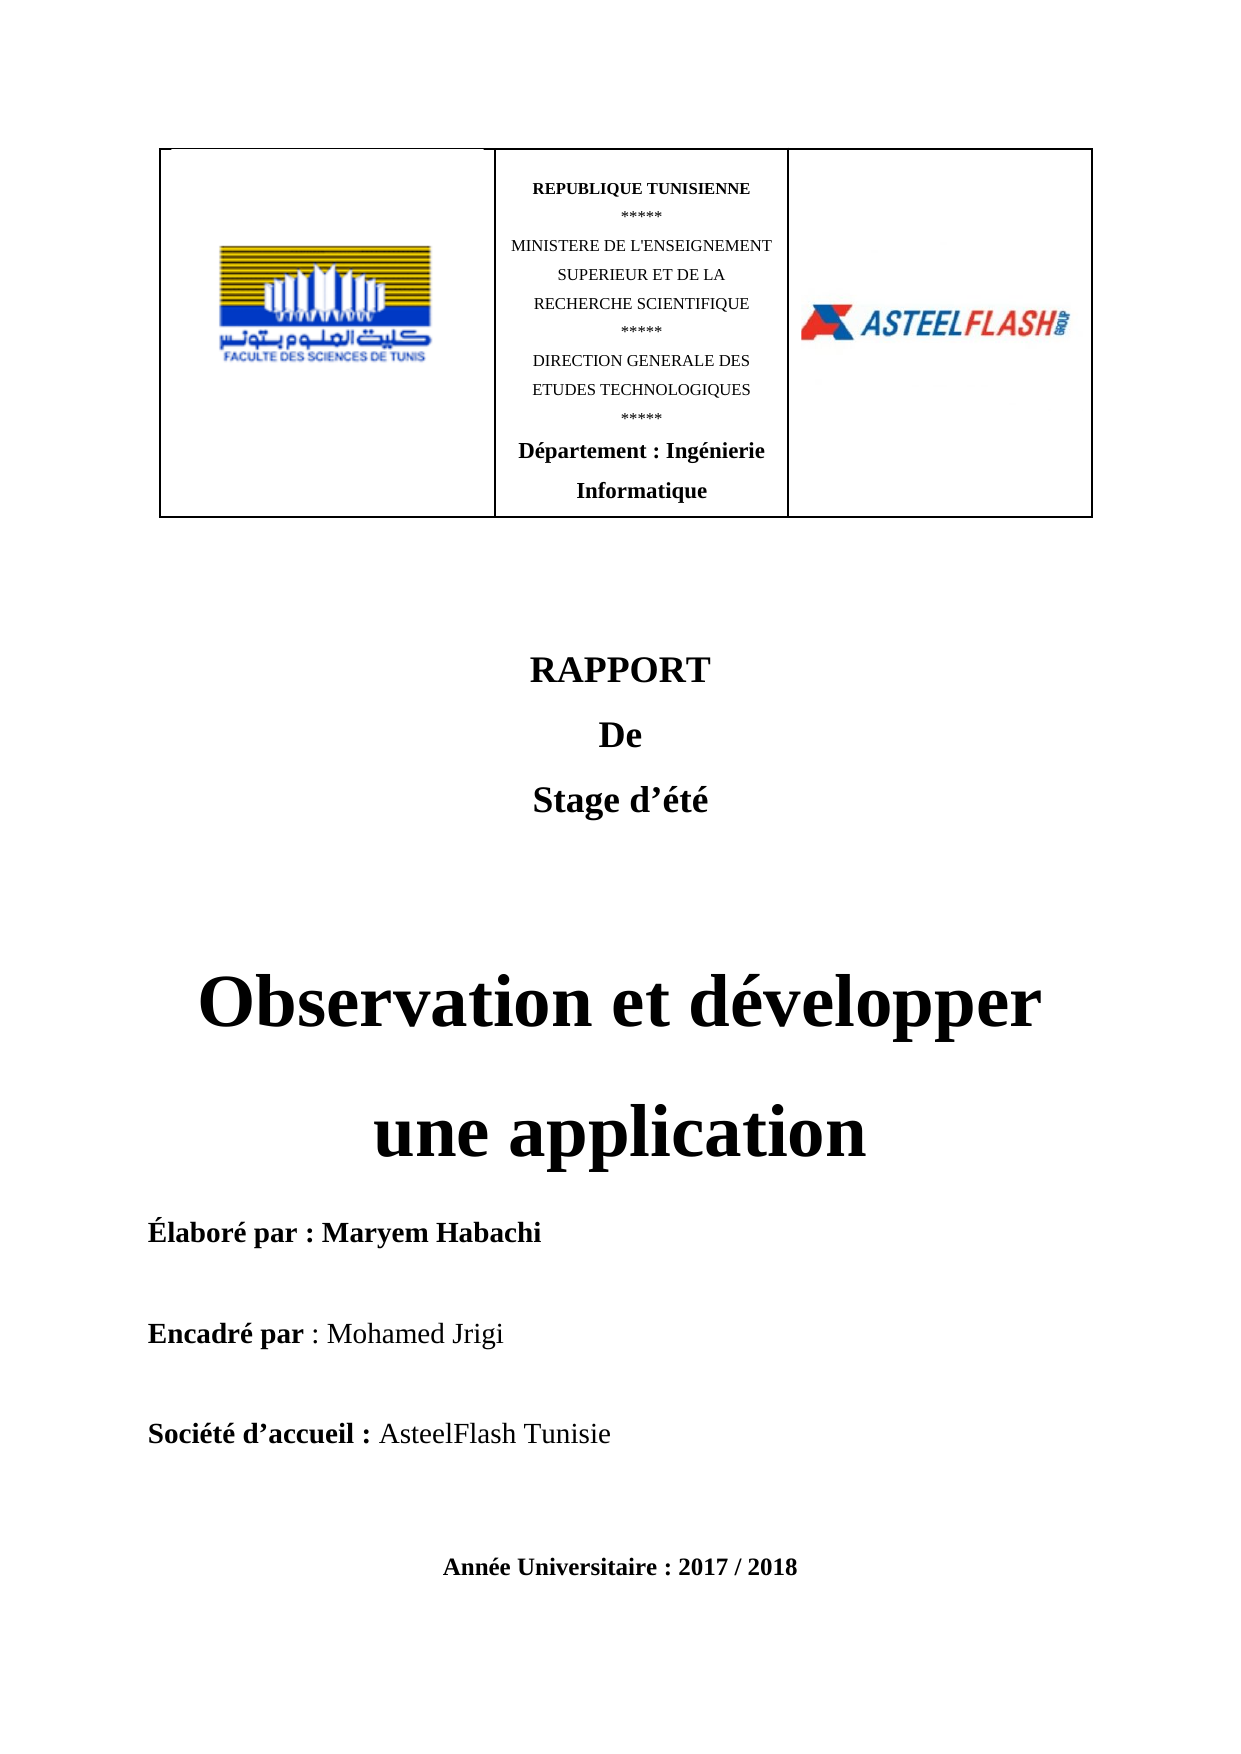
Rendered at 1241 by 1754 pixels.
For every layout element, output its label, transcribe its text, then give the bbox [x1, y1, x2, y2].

text Encadré par : Mohamed Jrigi [148, 1316, 1093, 1349]
table_header REPUBLIQUE TUNISIENNE ***** MINISTERE DE L'ENSEIGNEMENT SUPERIEUR ET DE LA RECHERCHE SCIENTIFIQUE ***** DIRECTION GENERALE DES ETUDES TECHNOLOGIQUES ***** Département : Ingénierie Informatique [496, 150, 787, 516]
text Élaboré par : Maryem Habachi [148, 1215, 1093, 1249]
picture [171, 149, 484, 463]
text RAPPORT [148, 648, 1093, 691]
text De [148, 712, 1093, 755]
picture [801, 234, 1083, 411]
table_header [161, 150, 494, 516]
text Stage d’été [148, 777, 1093, 820]
text Observation et développer une application [148, 957, 1093, 1172]
text Société d’accueil : AsteelFlash Tunisie [148, 1417, 1093, 1450]
table_header [789, 150, 1091, 516]
text Année Universitaire : 2017 / 2018 [148, 1552, 1093, 1581]
